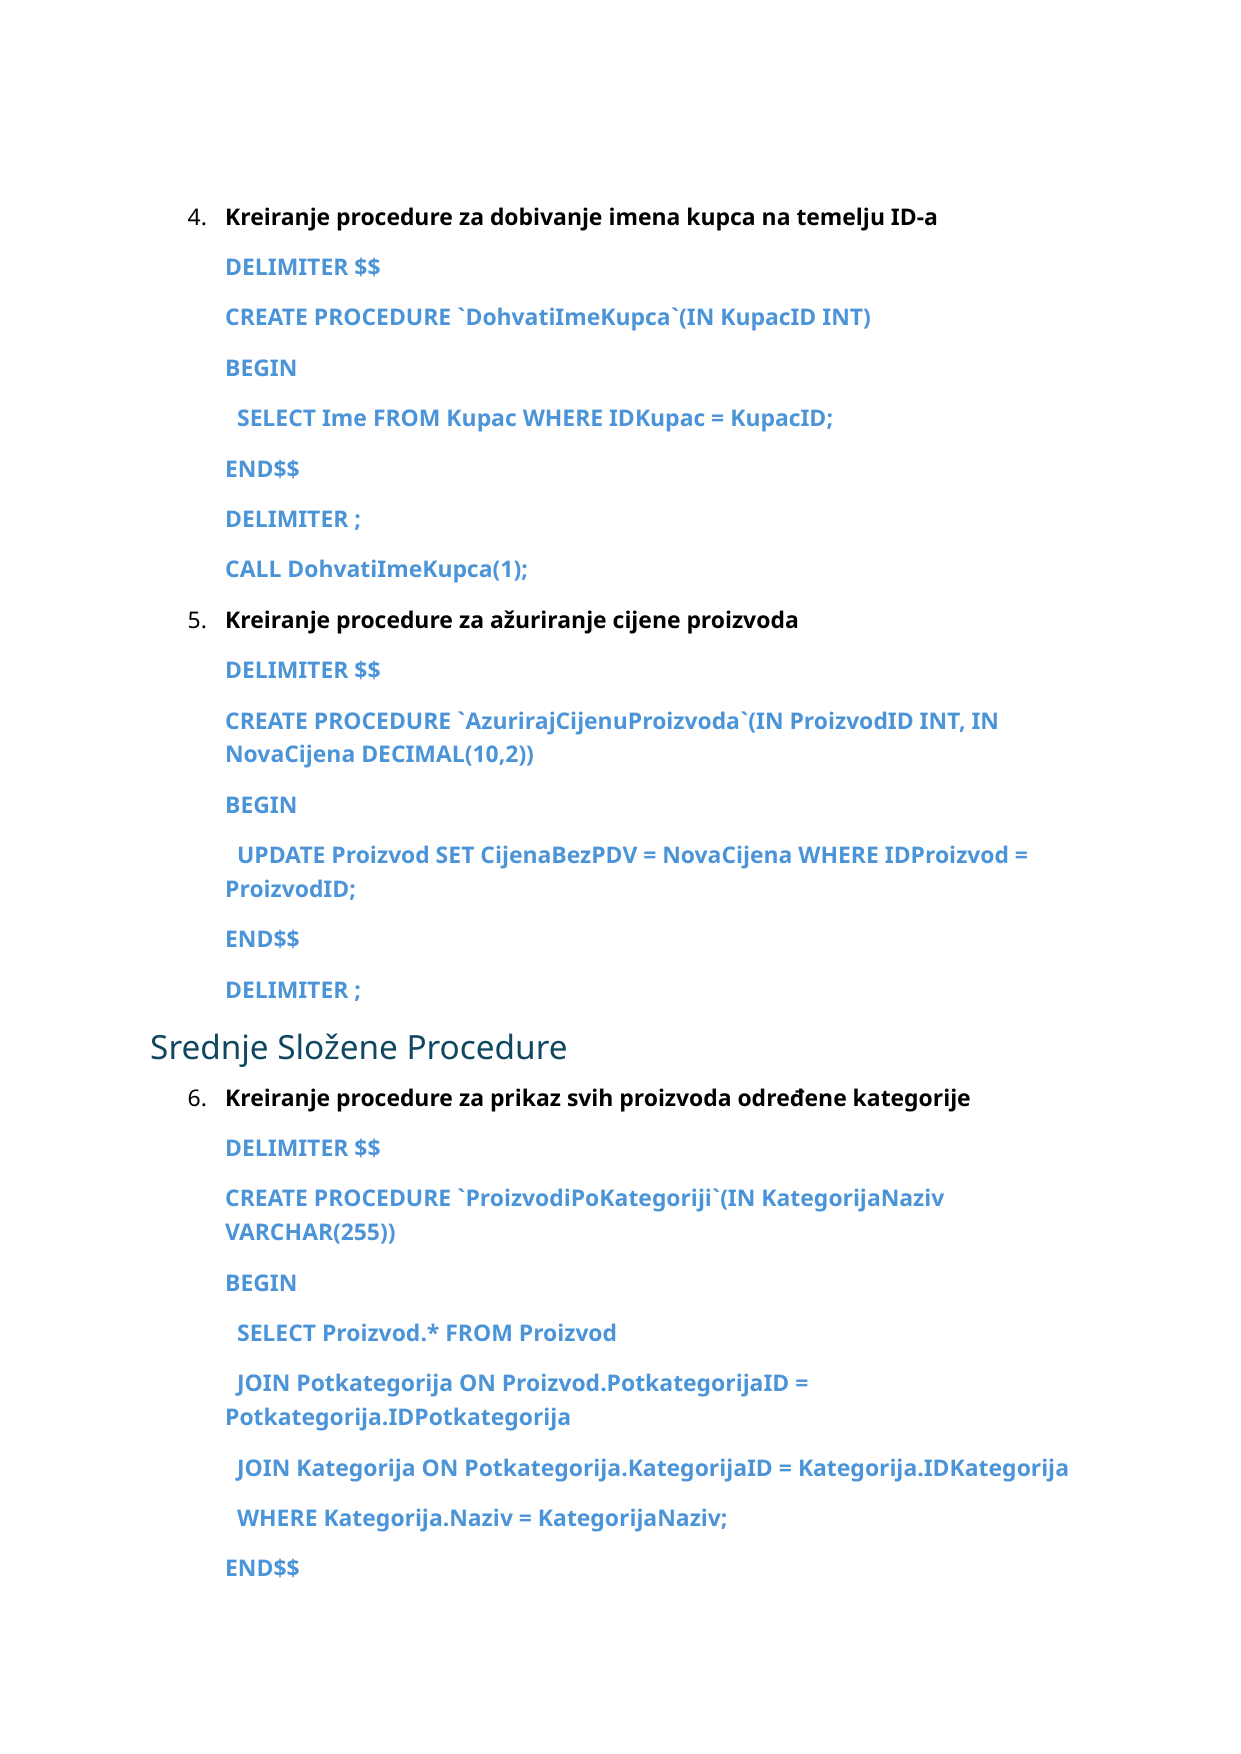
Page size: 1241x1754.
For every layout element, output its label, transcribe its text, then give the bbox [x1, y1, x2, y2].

text DELIMITER $$ [225, 251, 1090, 282]
text SELECT Ime FROM Kupac WHERE IDKupac = KupacID; [225, 402, 1090, 433]
text BEGIN [225, 352, 1090, 383]
text DELIMITER ; [225, 974, 1090, 1005]
text END$$ [225, 452, 1090, 484]
text JOIN Kategorija ON Potkategorija.KategorijaID = Kategorija.IDKategorija [225, 1451, 1090, 1483]
subtitle Srednje Složene Procedure [150, 1024, 1090, 1069]
text CALL DohvatiImeKupca(1); [225, 553, 1090, 584]
text END$$ [225, 1552, 1090, 1583]
list Kreiranje procedure za dobivanje imena kupca na temelju ID-a [187, 200, 1090, 232]
text DELIMITER ; [225, 503, 1090, 534]
list Kreiranje procedure za prikaz svih proizvoda određene kategorije [187, 1081, 1090, 1113]
text DELIMITER $$ [225, 654, 1090, 685]
text JOIN Potkategorija ON Proizvod.PotkategorijaID = Potkategorija.IDPotkategorija [225, 1367, 1090, 1432]
text CREATE PROCEDURE `AzurirajCijenuProizvoda`(IN ProizvodID INT, IN NovaCijena DECIMAL(10,2)) [225, 704, 1090, 769]
text BEGIN [225, 789, 1090, 820]
text WHERE Kategorija.Naziv = KategorijaNaziv; [225, 1502, 1090, 1533]
text BEGIN [225, 1266, 1090, 1298]
text DELIMITER $$ [225, 1132, 1090, 1163]
text UPDATE Proizvod SET CijenaBezPDV = NovaCijena WHERE IDProizvod = ProizvodID; [225, 839, 1090, 904]
text CREATE PROCEDURE `ProizvodiPoKategoriji`(IN KategorijaNaziv VARCHAR(255)) [225, 1182, 1090, 1247]
text SELECT Proizvod.* FROM Proizvod [225, 1317, 1090, 1348]
text END$$ [225, 923, 1090, 954]
text CREATE PROCEDURE `DohvatiImeKupca`(IN KupacID INT) [225, 301, 1090, 332]
list Kreiranje procedure za ažuriranje cijene proizvoda [187, 604, 1090, 635]
